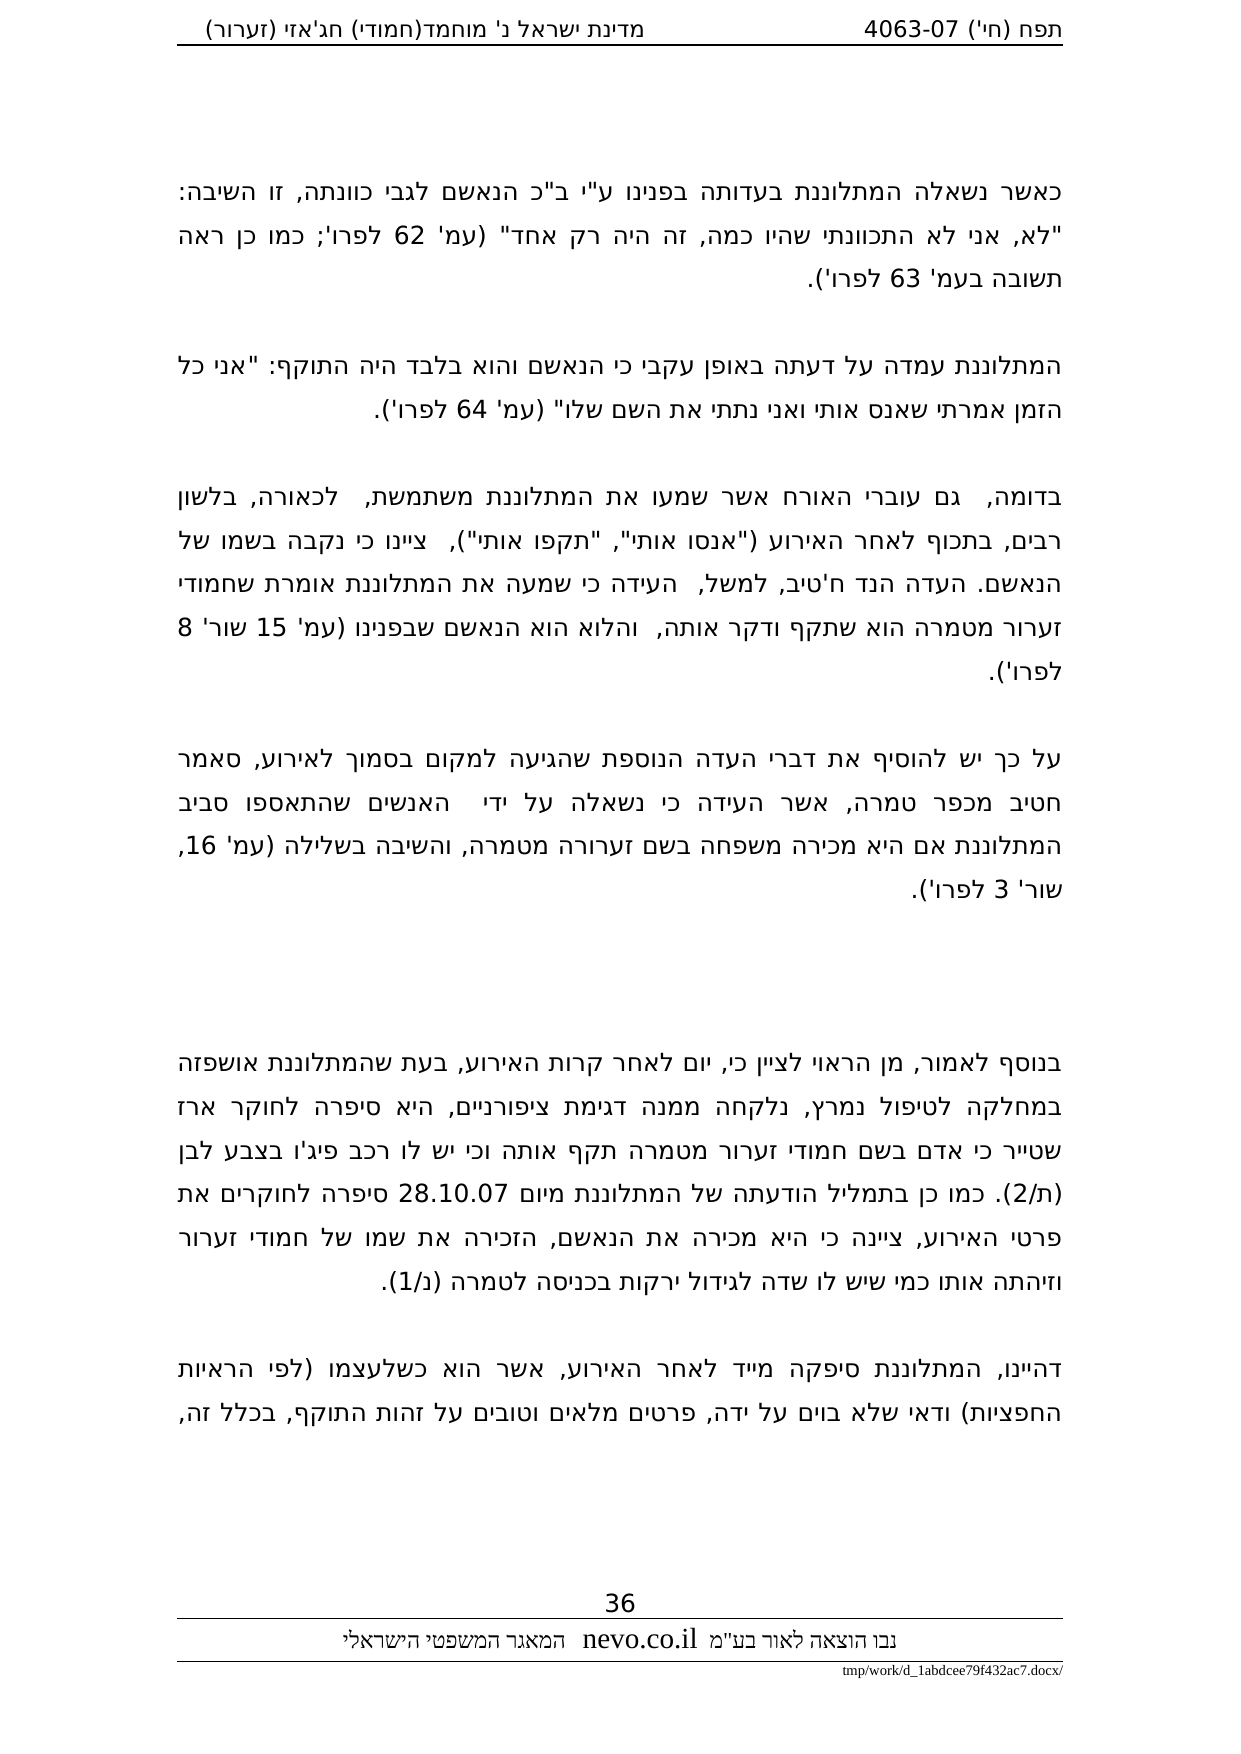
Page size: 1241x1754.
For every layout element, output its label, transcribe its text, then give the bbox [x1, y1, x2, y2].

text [177, 1354, 1063, 1427]
text כאשר נשאלה המתלוננת בעדותה בפנינו ע"י ב"כ הנאשם לגבי כוונתה, זו השיבה: "לא, אני לא התכוונתי שהיו כמה, זה היה רק אחד" (עמ' 62 לפרו'; כמו כן ראה תשובה בעמ' 63 לפרו'). [177, 177, 1063, 294]
text בנוסף לאמור, מן הראוי לציין כי, יום לאחר קרות האירוע, בעת שהמתלוננת אושפזה במחלקה לטיפול נמרץ, נלקחה ממנה דגימת ציפורניים, היא סיפרה לחוקר ארז שטייר כי אדם בשם חמודי זערור מטמרה תקף אותה וכי יש לו רכב פיג'ו בצבע לבן (ת/2). כמו כן בתמליל הודעתה של המתלוננת מיום 28.10.07 סיפרה לחוקרים את פרטי האירוע, ציינה כי היא מכירה את הנאשם, הזכירה את שמו של חמודי זערור וזיהתה אותו כמי שיש לו שדה לגידול ירקות בכניסה לטמרה (נ/1). [177, 1048, 1063, 1296]
text בדומה, גם עוברי האורח אשר שמעו את המתלוננת משתמשת, לכאורה, בלשון רבים, בתכוף לאחר האירוע ("אנסו אותי", "תקפו אותי"), ציינו כי נקבה בשמו של הנאשם. העדה הנד ח'טיב, למשל, העידה כי שמעה את המתלוננת אומרת שחמודי זערור מטמרה הוא שתקף ודקר אותה, והלוא הוא הנאשם שבפנינו (עמ' 15 שור' 8 לפרו'). [177, 482, 1063, 686]
text המתלוננת עמדה על דעתה באופן עקבי כי הנאשם והוא בלבד היה התוקף: "אני כל הזמן אמרתי שאנס אותי ואני נתתי את השם שלו" (עמ' 64 לפרו'). [177, 352, 1063, 424]
text על כך יש להוסיף את דברי העדה הנוספת שהגיעה למקום בסמוך לאירוע, סאמר חטיב מכפר טמרה, אשר העידה כי נשאלה על ידי האנשים שהתאספו סביב המתלוננת אם היא מכירה משפחה בשם זערורה מטמרה, והשיבה בשלילה (עמ' 16, שור' 3 לפרו'). [177, 744, 1063, 904]
